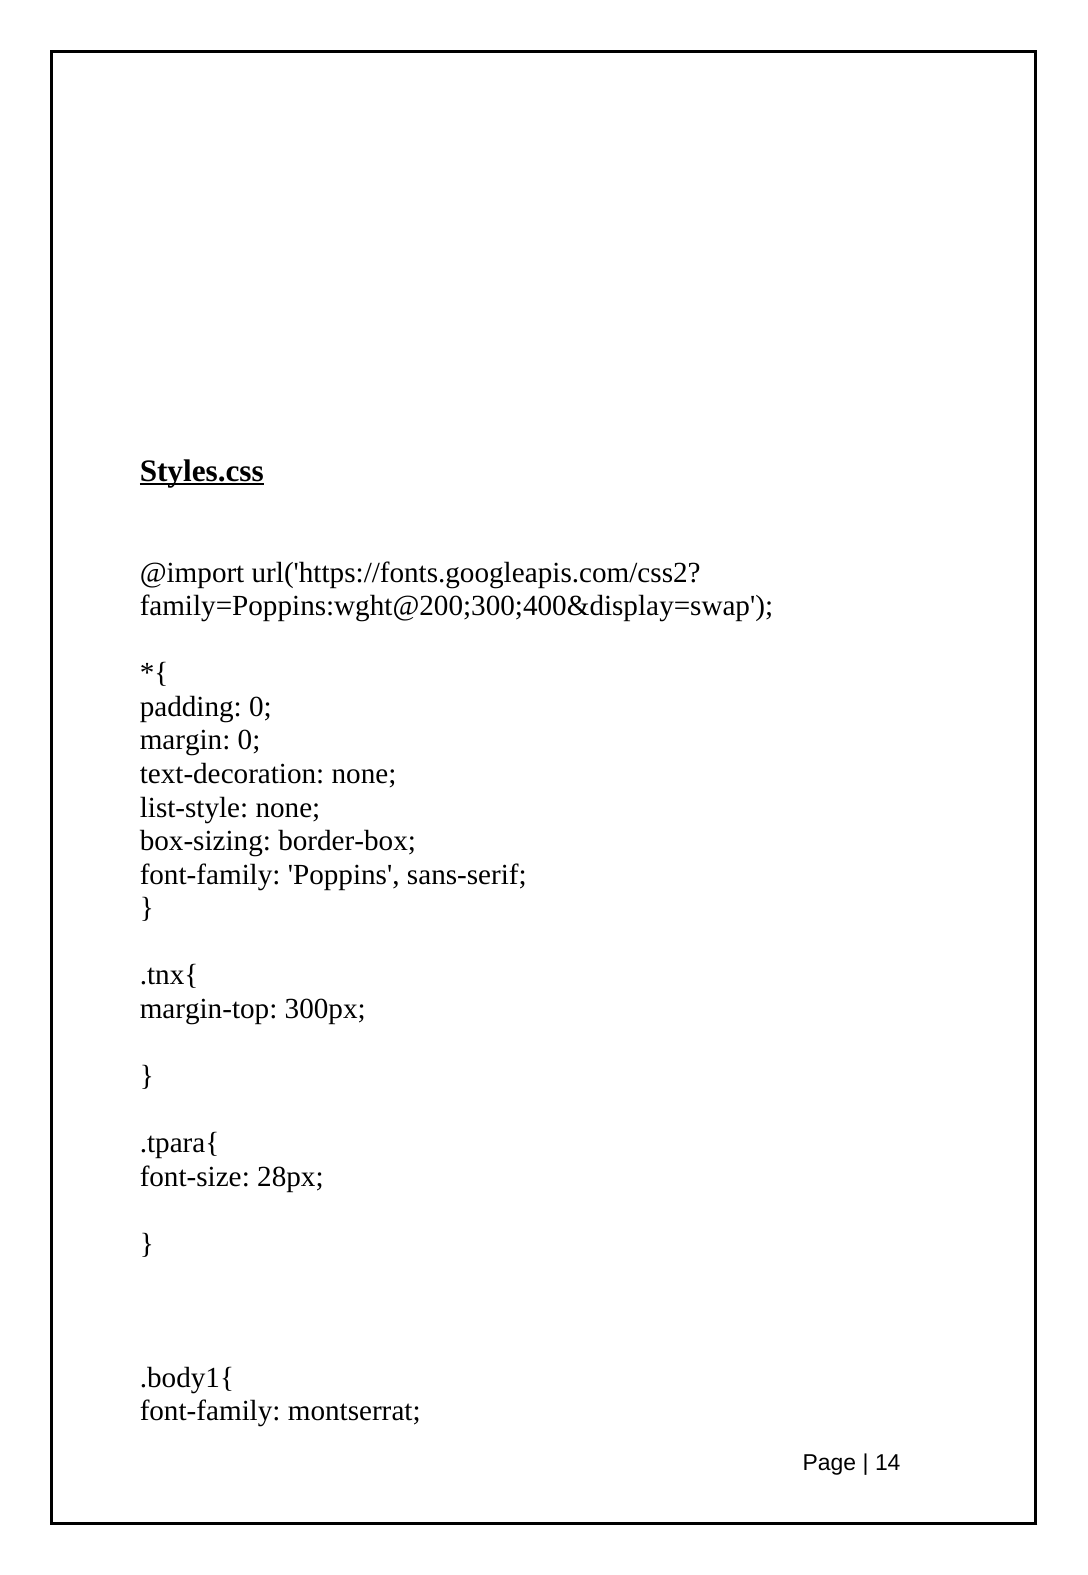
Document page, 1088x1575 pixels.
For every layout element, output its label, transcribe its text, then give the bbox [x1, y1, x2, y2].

text margin: 0; [139, 723, 950, 756]
text } [139, 1058, 950, 1092]
text padding: 0; [139, 689, 950, 723]
text font-size: 28px; [139, 1159, 950, 1192]
text box-sizing: border-box; [139, 823, 950, 857]
text @import url('https://fonts.googleapis.com/css2?family=Poppins:wght@200;300;400&display=swap'); [139, 555, 950, 622]
text } [139, 1226, 950, 1259]
text font-family: montserrat; [139, 1393, 950, 1427]
text .tpara{ [139, 1125, 950, 1159]
text } [139, 890, 950, 924]
text text-decoration: none; [139, 756, 950, 790]
text list-style: none; [139, 790, 950, 823]
text margin-top: 300px; [139, 991, 950, 1024]
text font-family: 'Poppins', sans-serif; [139, 857, 950, 890]
text *{ [139, 656, 950, 689]
text .body1{ [139, 1360, 950, 1393]
text Styles.css [139, 452, 950, 488]
text .tnx{ [139, 957, 950, 991]
